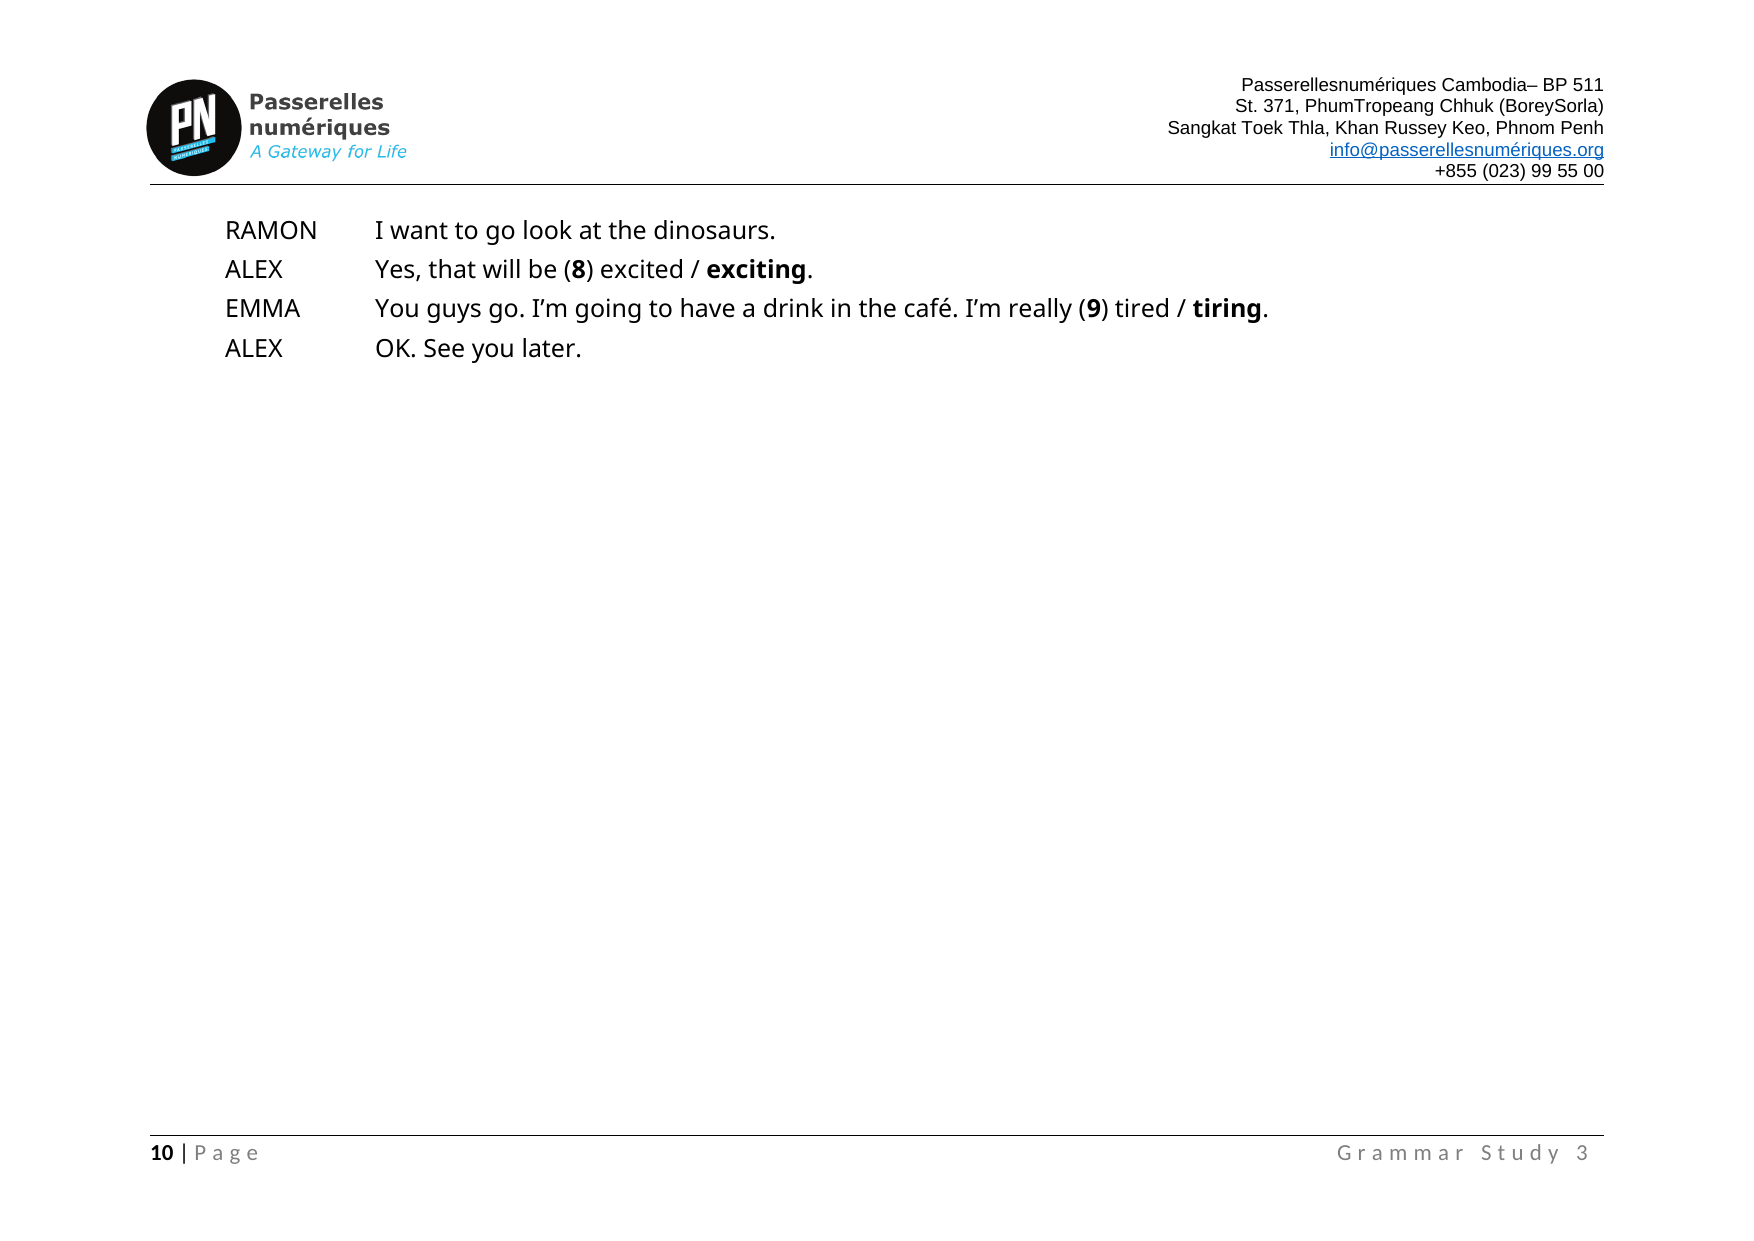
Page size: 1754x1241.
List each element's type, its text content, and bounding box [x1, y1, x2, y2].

list ALEX Yes, that will be (8) excited / exciting. [225, 252, 1604, 286]
list RAMON I want to go look at the dinosaurs. [225, 213, 1604, 247]
list EMMA You guys go. I’m going to have a drink in the café. I’m really (9) tired / tiring. [225, 291, 1604, 325]
list ALEX OK. See you later. [225, 330, 1604, 364]
picture [145, 78, 418, 177]
